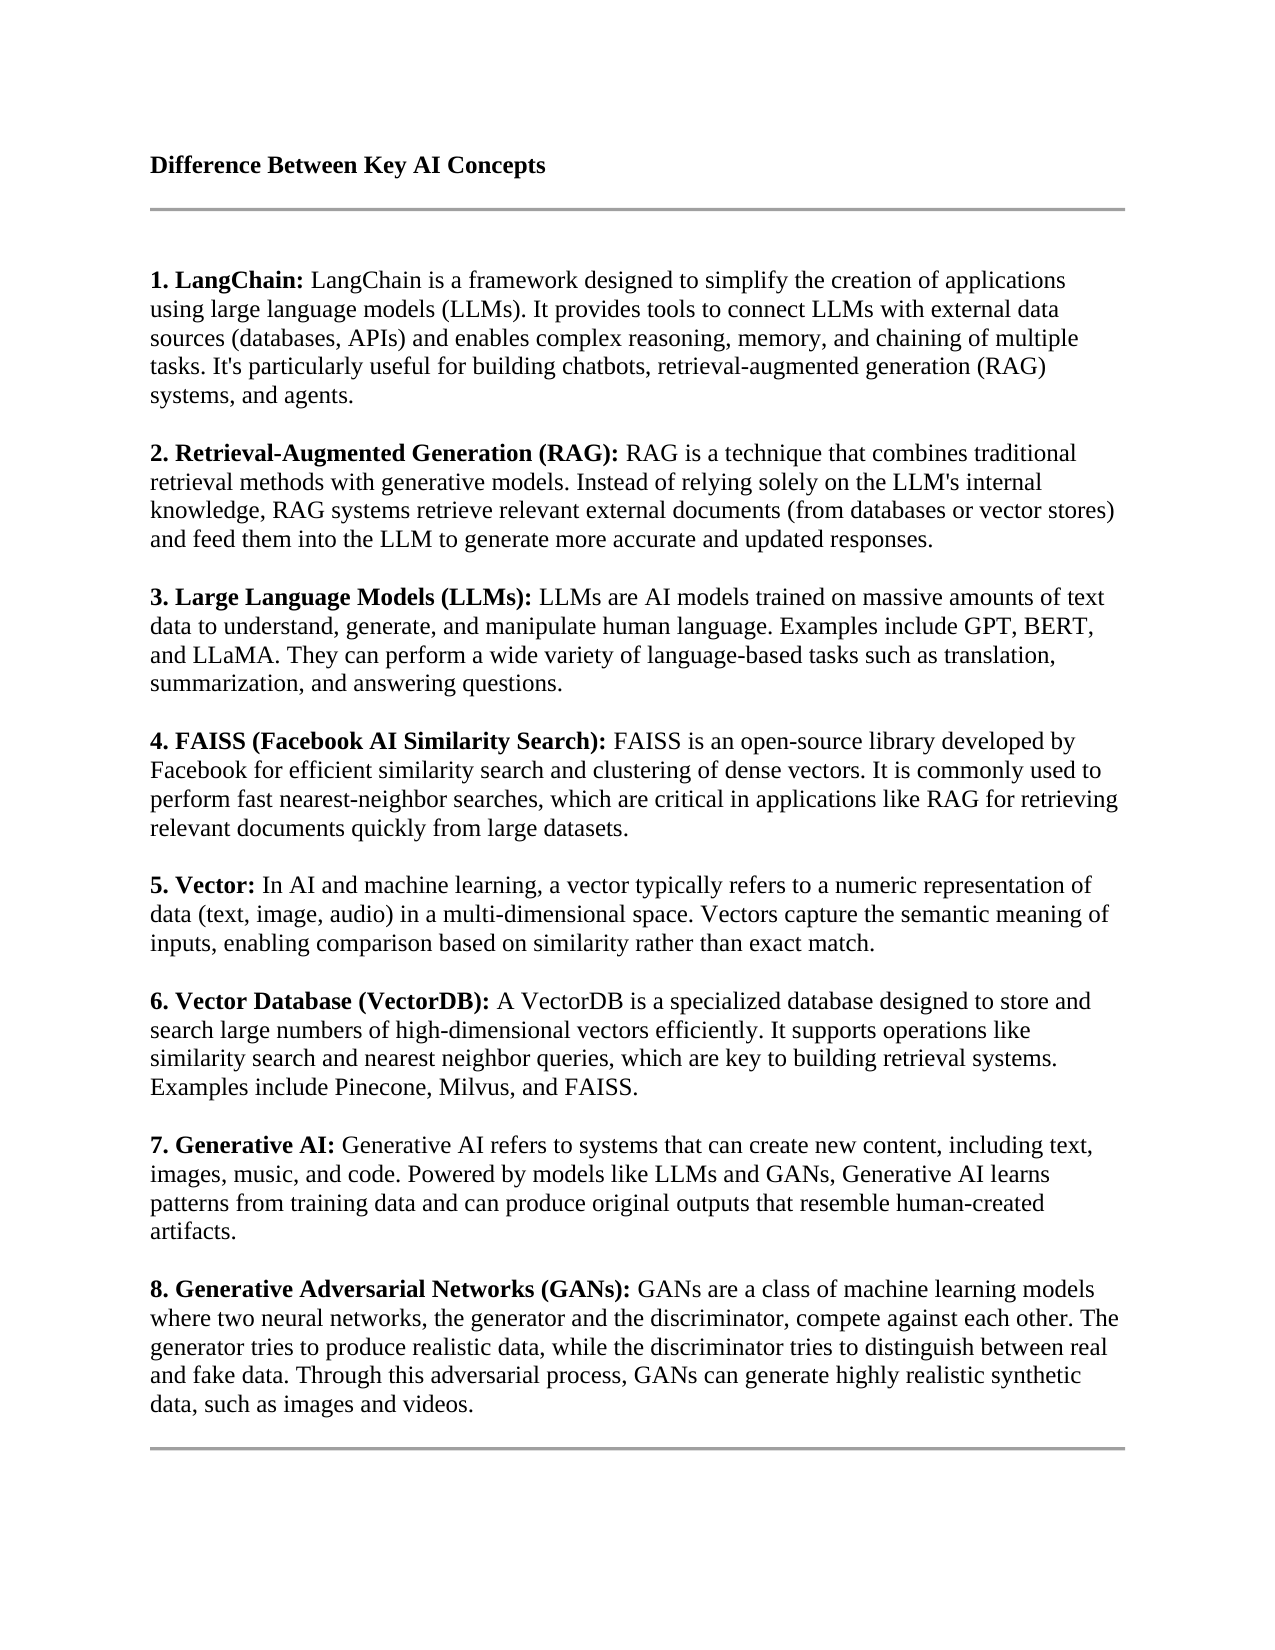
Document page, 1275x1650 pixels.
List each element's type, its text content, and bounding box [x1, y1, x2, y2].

text 3. Large Language Models (LLMs): LLMs are AI models trained on massive amounts of text data to understand, generate, and manipulate human language. Examples include GPT, BERT, and LLaMA. They can perform a wide variety of language-based tasks such as translation, summarization, and answering questions. [150, 582, 1125, 697]
text 6. Vector Database (VectorDB): A VectorDB is a specialized database designed to store and search large numbers of high-dimensional vectors efficiently. It supports operations like similarity search and nearest neighbor queries, which are key to building retrieval systems. Examples include Pinecone, Milvus, and FAISS. [150, 986, 1125, 1101]
text 8. Generative Adversarial Networks (GANs): GANs are a class of machine learning models where two neural networks, the generator and the discriminator, compete against each other. The generator tries to produce realistic data, while the discriminator tries to distinguish between real and fake data. Through this adversarial process, GANs can generate highly realistic synthetic data, such as images and videos. [150, 1274, 1125, 1418]
text 2. Retrieval-Augmented Generation (RAG): RAG is a technique that combines traditional retrieval methods with generative models. Instead of relying solely on the LLM's internal knowledge, RAG systems retrieve relevant external documents (from databases or vector stores) and feed them into the LLM to generate more accurate and updated responses. [150, 438, 1125, 553]
text 4. FAISS (Facebook AI Similarity Search): FAISS is an open-source library developed by Facebook for efficient similarity search and clustering of dense vectors. It is commonly used to perform fast nearest-neighbor searches, which are critical in applications like RAG for retrieving relevant documents quickly from large datasets. [150, 726, 1125, 841]
text 5. Vector: In AI and machine learning, a vector typically refers to a numeric representation of data (text, image, audio) in a multi-dimensional space. Vectors capture the semantic meaning of inputs, enabling comparison based on similarity rather than exact match. [150, 871, 1125, 957]
text 7. Generative AI: Generative AI refers to systems that can create new content, including text, images, music, and code. Powered by models like LLMs and GANs, Generative AI learns patterns from training data and can produce original outputs that resemble human-created artifacts. [150, 1130, 1125, 1245]
text Difference Between Key AI Concepts [150, 150, 1125, 179]
text 1. LangChain: LangChain is a framework designed to simplify the creation of applications using large language models (LLMs). It provides tools to connect LLMs with external data sources (databases, APIs) and enables complex reasoning, memory, and chaining of multiple tasks. It's particularly useful for building chatbots, retrieval-augmented generation (RAG) systems, and agents. [150, 265, 1125, 409]
